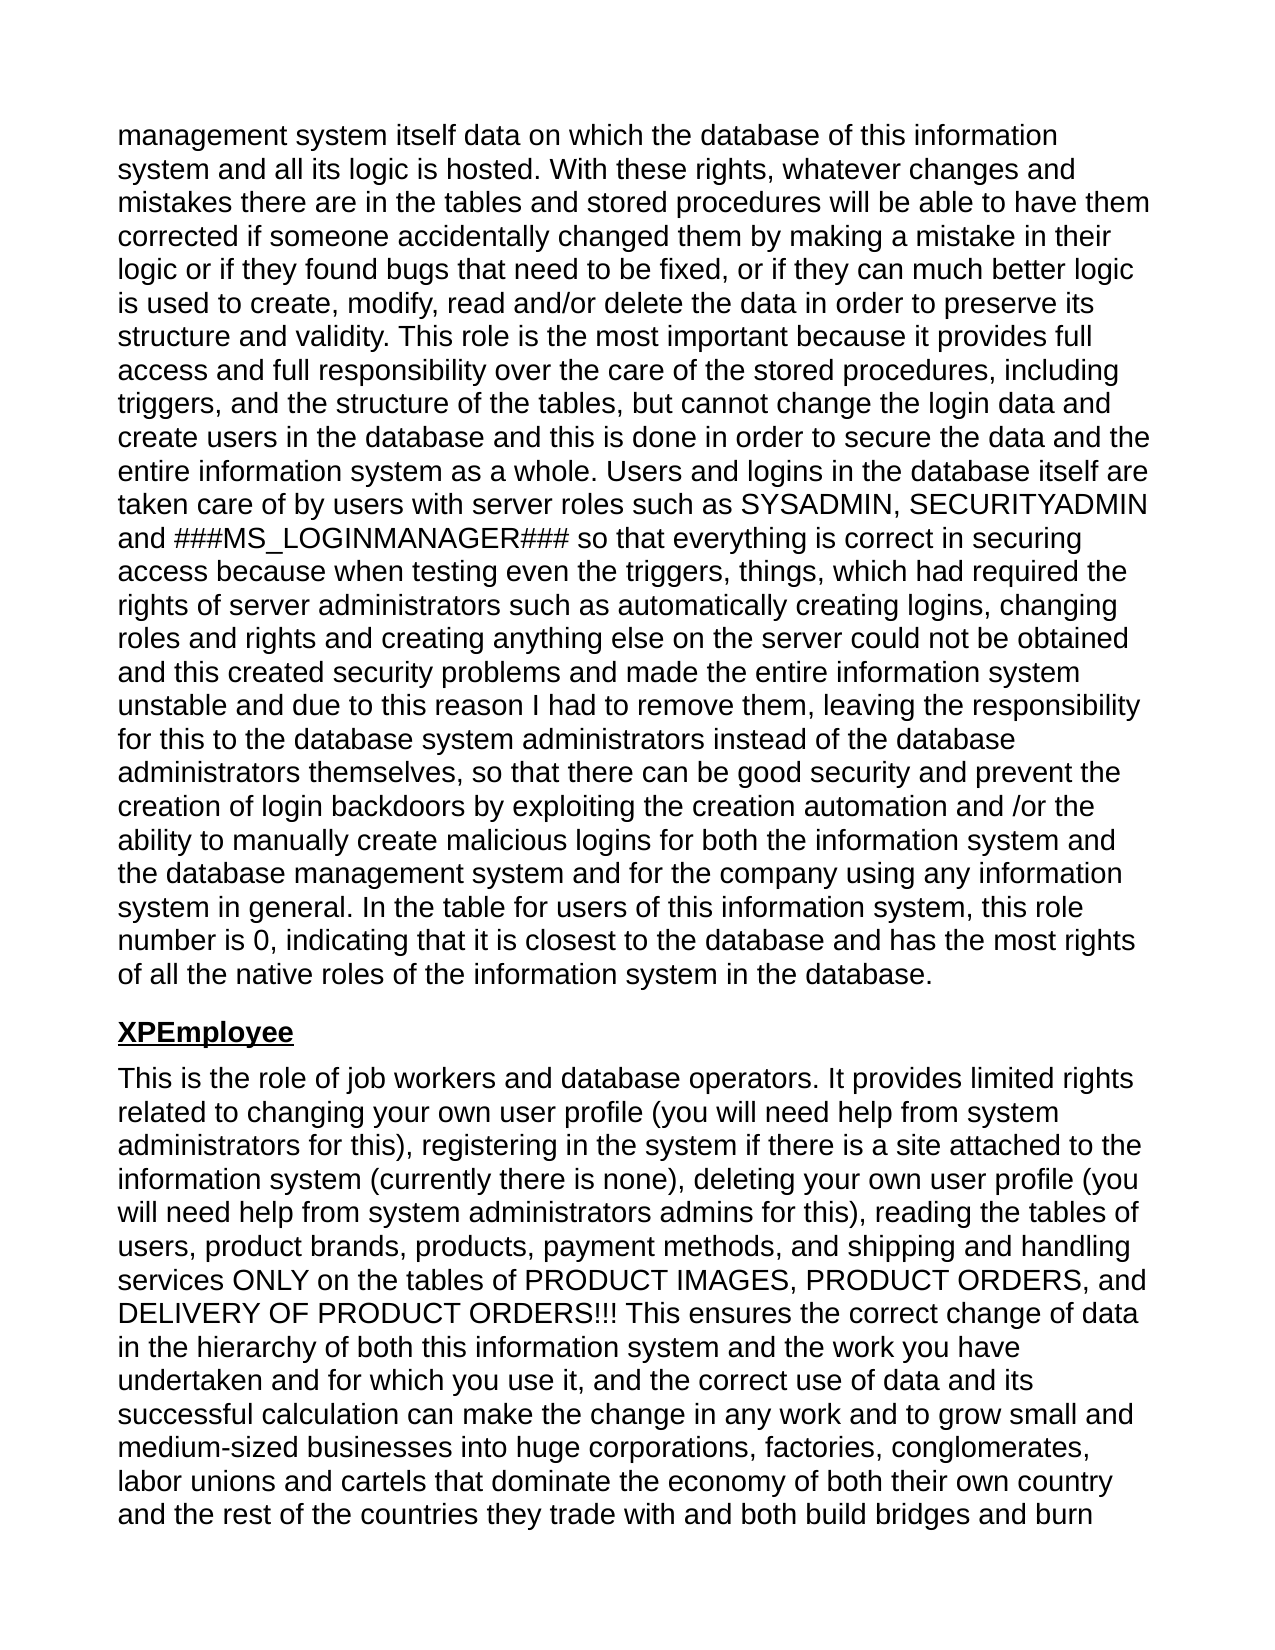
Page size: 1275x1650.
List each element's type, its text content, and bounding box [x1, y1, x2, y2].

subtitle XPEmployee [117, 1015, 1158, 1049]
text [117, 1061, 1158, 1531]
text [117, 118, 1158, 990]
